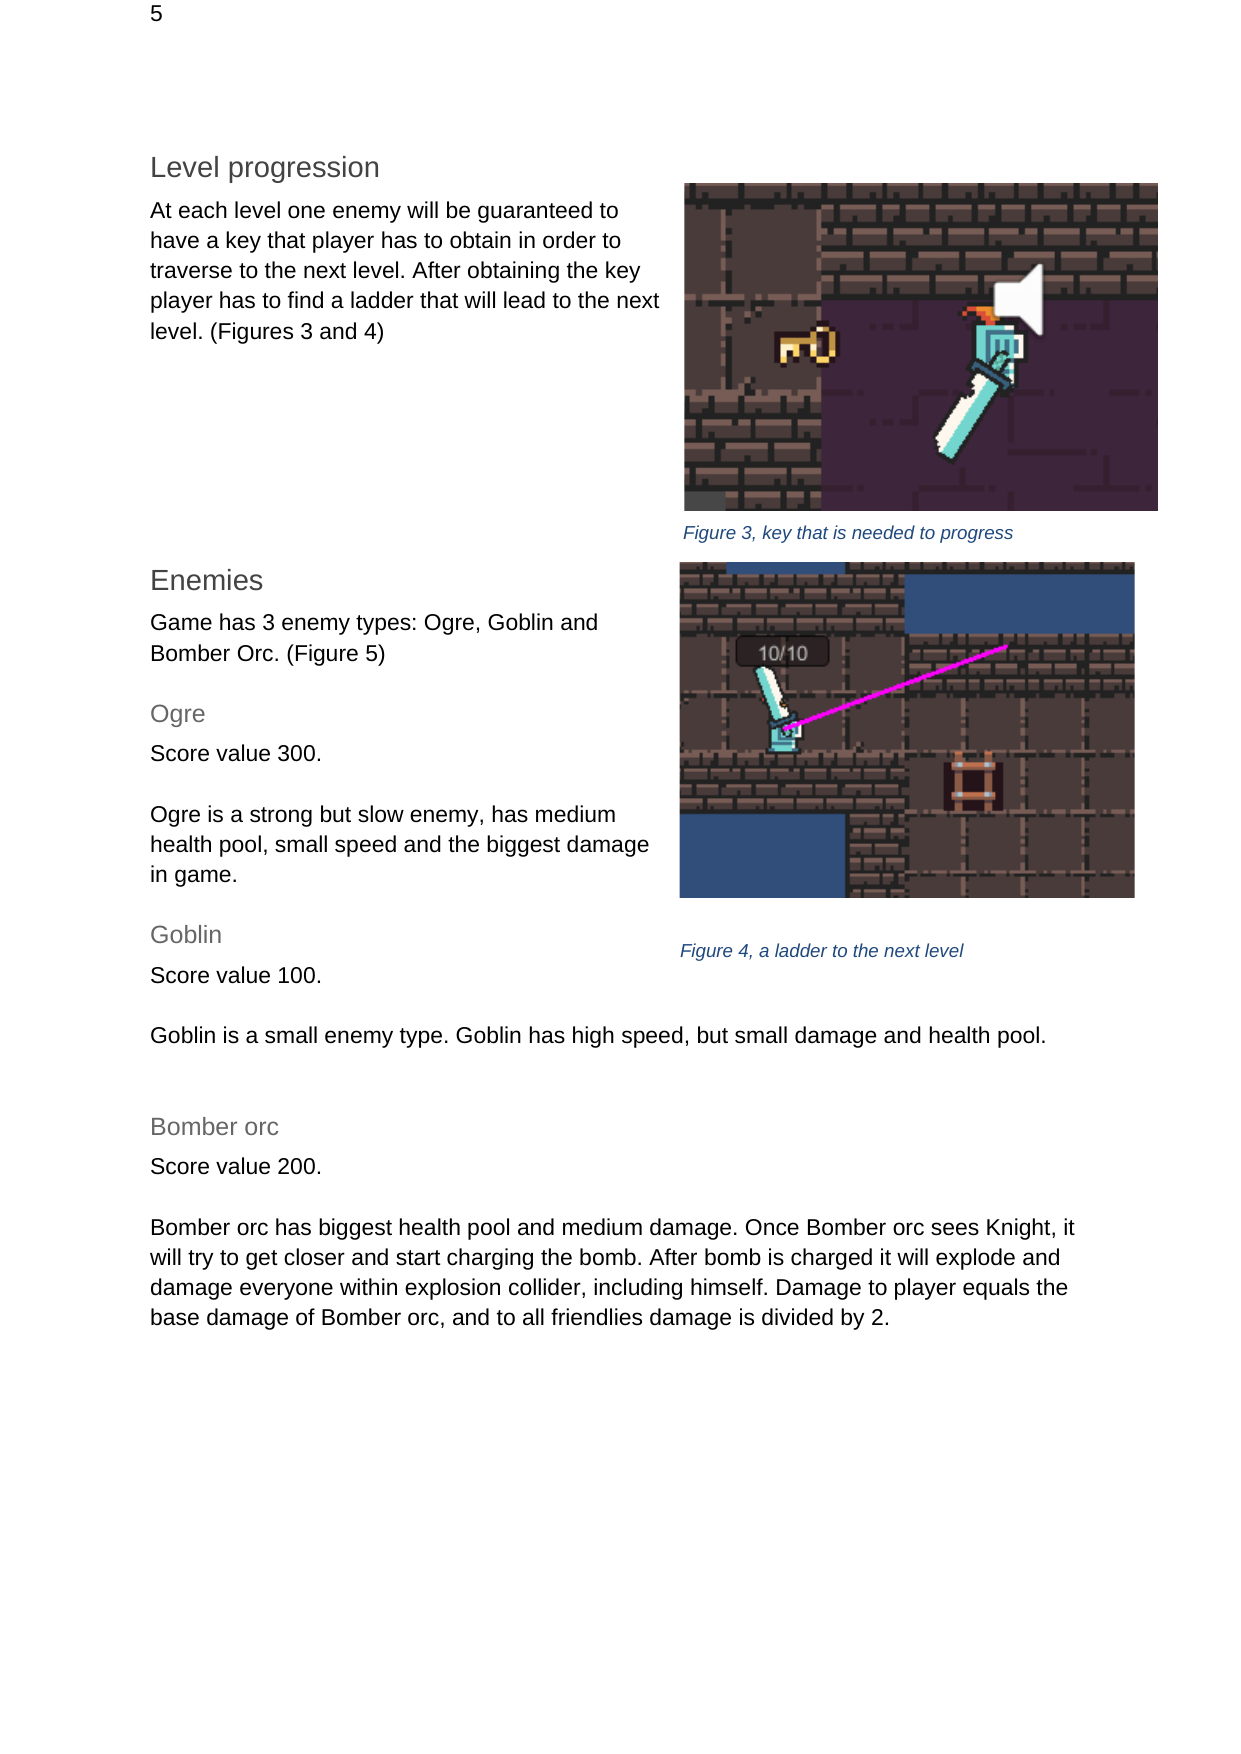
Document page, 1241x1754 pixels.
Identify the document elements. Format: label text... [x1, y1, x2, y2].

text Game has 3 enemy types: Ogre, Goblin and Bomber Orc. (Figure 5) [150, 609, 678, 666]
text Bomber orc has biggest health pool and medium damage. Once Bomber orc sees Knight, it will try to get closer and start charging the bomb. After bomb is charged it will explode and damage everyone within explosion collider, including himself. Damage to player equals the base damage of Bomber orc, and to all friendlies damage is divided by 2. [150, 1214, 1090, 1331]
text Ogre is a strong but slow enemy, has medium health pool, small speed and the biggest damage in game. [150, 801, 678, 887]
text Score value 300. [150, 740, 678, 767]
text Goblin is a small enemy type. Goblin has high speed, but small damage and health pool. [150, 1022, 1090, 1049]
text Score value 100. [150, 962, 1090, 988]
text Score value 200. [150, 1153, 1090, 1179]
subtitle Goblin [150, 921, 1090, 949]
subtitle Level progression [150, 150, 1090, 183]
picture [682, 183, 1157, 508]
subtitle Bomber orc [150, 1112, 1090, 1141]
picture [678, 562, 1133, 896]
subtitle Ogre [150, 699, 678, 728]
text At each level one enemy will be guaranteed to have a key that player has to obtain in order to traverse to the next level. After obtaining the key player has to find a ladder that will lead to the next level. (Figures 3 and 4) [150, 197, 682, 344]
subtitle Enemies [150, 562, 678, 596]
